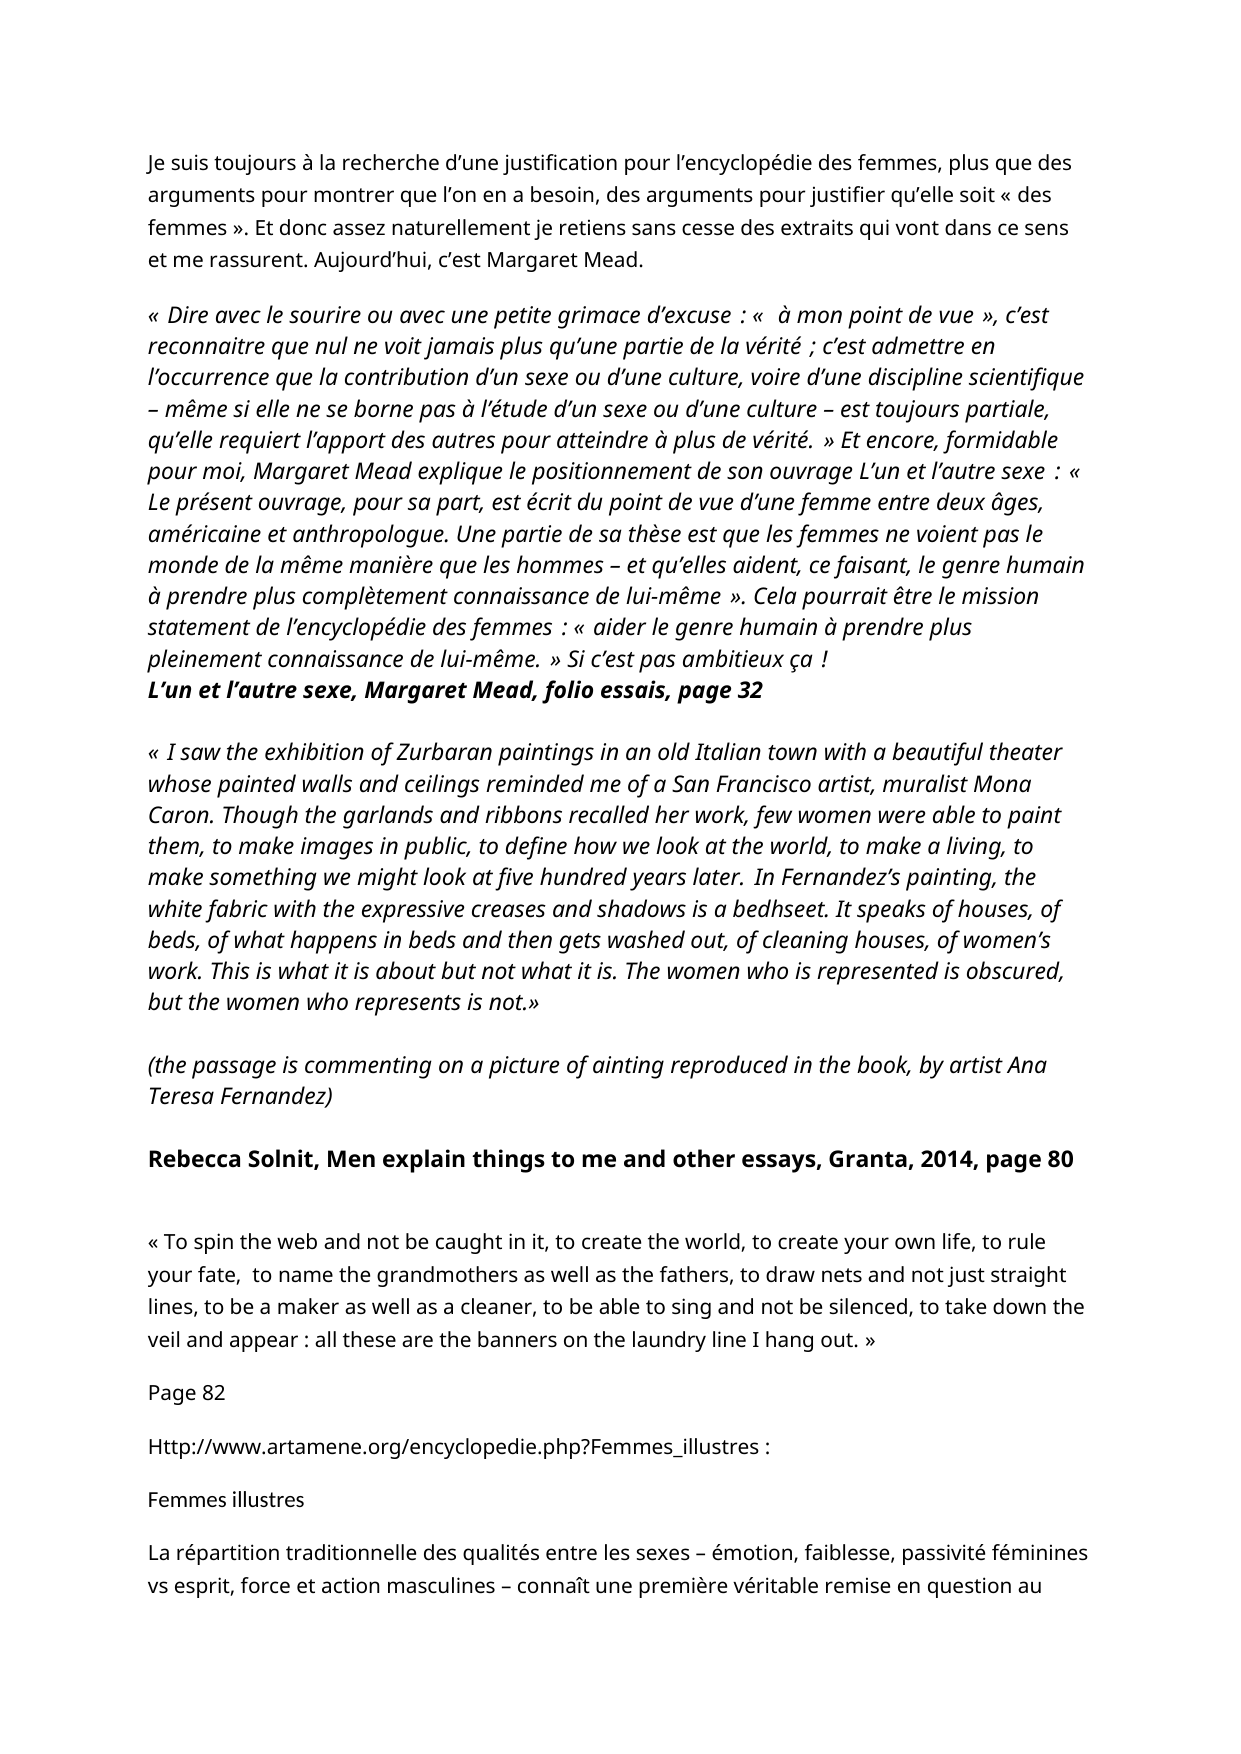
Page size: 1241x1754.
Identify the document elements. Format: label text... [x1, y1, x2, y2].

text L’un et l’autre sexe, Margaret Mead, folio essais, page 32 [148, 674, 1093, 705]
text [148, 1538, 1093, 1599]
text Je suis toujours à la recherche d’une justification pour l’encyclopédie des femmes, plus que des arguments pour montrer que l’on en a besoin, des arguments pour justifier qu’elle soit « des femmes ». Et donc assez naturellement je retiens sans cesse des extraits qui vont dans ce sens et me rassurent. Aujourd’hui, c’est Margaret Mead. [148, 148, 1093, 274]
text (the passage is commenting on a picture of ainting reproduced in the book, by artist Ana Teresa Fernandez) [148, 1049, 1093, 1111]
text Rebecca Solnit, Men explain things to me and other essays, Granta, 2014, page 80 [148, 1143, 1093, 1174]
text Femmes illustres [148, 1485, 1093, 1513]
text « To spin the web and not be caught in it, to create the world, to create your own life, to rule your fate, to name the grandmothers as well as the fathers, to draw nets and not just straight lines, to be a maker as well as a cleaner, to be able to sing and not be silenced, to take down the veil and appear : all these are the banners on the laundry line I hang out. » [148, 1227, 1093, 1353]
text « I saw the exhibition of Zurbaran paintings in an old Italian town with a beautiful theater whose painted walls and ceilings reminded me of a San Francisco artist, muralist Mona Caron. Though the garlands and ribbons recalled her work, few women were able to paint them, to make images in public, to define how we look at the world, to make a living, to make something we might look at five hundred years later. In Fernandez’s painting, the white fabric with the expressive creases and shadows is a bedhseet. It speaks of houses, of beds, of what happens in beds and then gets washed out, of cleaning houses, of women’s work. This is what it is about but not what it is. The women who is represented is obscured, but the women who represents is not.» [148, 736, 1093, 1018]
text Http://www.artamene.org/encyclopedie.php?Femmes_illustres : [148, 1432, 1093, 1460]
text « Dire avec le sourire ou avec une petite grimace d’excuse : « à mon point de vue », c’est reconnaitre que nul ne voit jamais plus qu’une partie de la vérité ; c’est admettre en l’occurrence que la contribution d’un sexe ou d’une culture, voire d’une discipline scientifique – même si elle ne se borne pas à l’étude d’un sexe ou d’une culture – est toujours partiale, qu’elle requiert l’apport des autres pour atteindre à plus de vérité. » Et encore, formidable pour moi, Margaret Mead explique le positionnement de son ouvrage L’un et l’autre sexe : « Le présent ouvrage, pour sa part, est écrit du point de vue d’une femme entre deux âges, américaine et anthropologue. Une partie de sa thèse est que les femmes ne voient pas le monde de la même manière que les hommes – et qu’elles aident, ce faisant, le genre humain à prendre plus complètement connaissance de lui-même ». Cela pourrait être le mission statement de l’encyclopédie des femmes : « aider le genre humain à prendre plus pleinement connaissance de lui-même. » Si c’est pas ambitieux ça ! [148, 299, 1093, 674]
text Page 82 [148, 1378, 1093, 1407]
